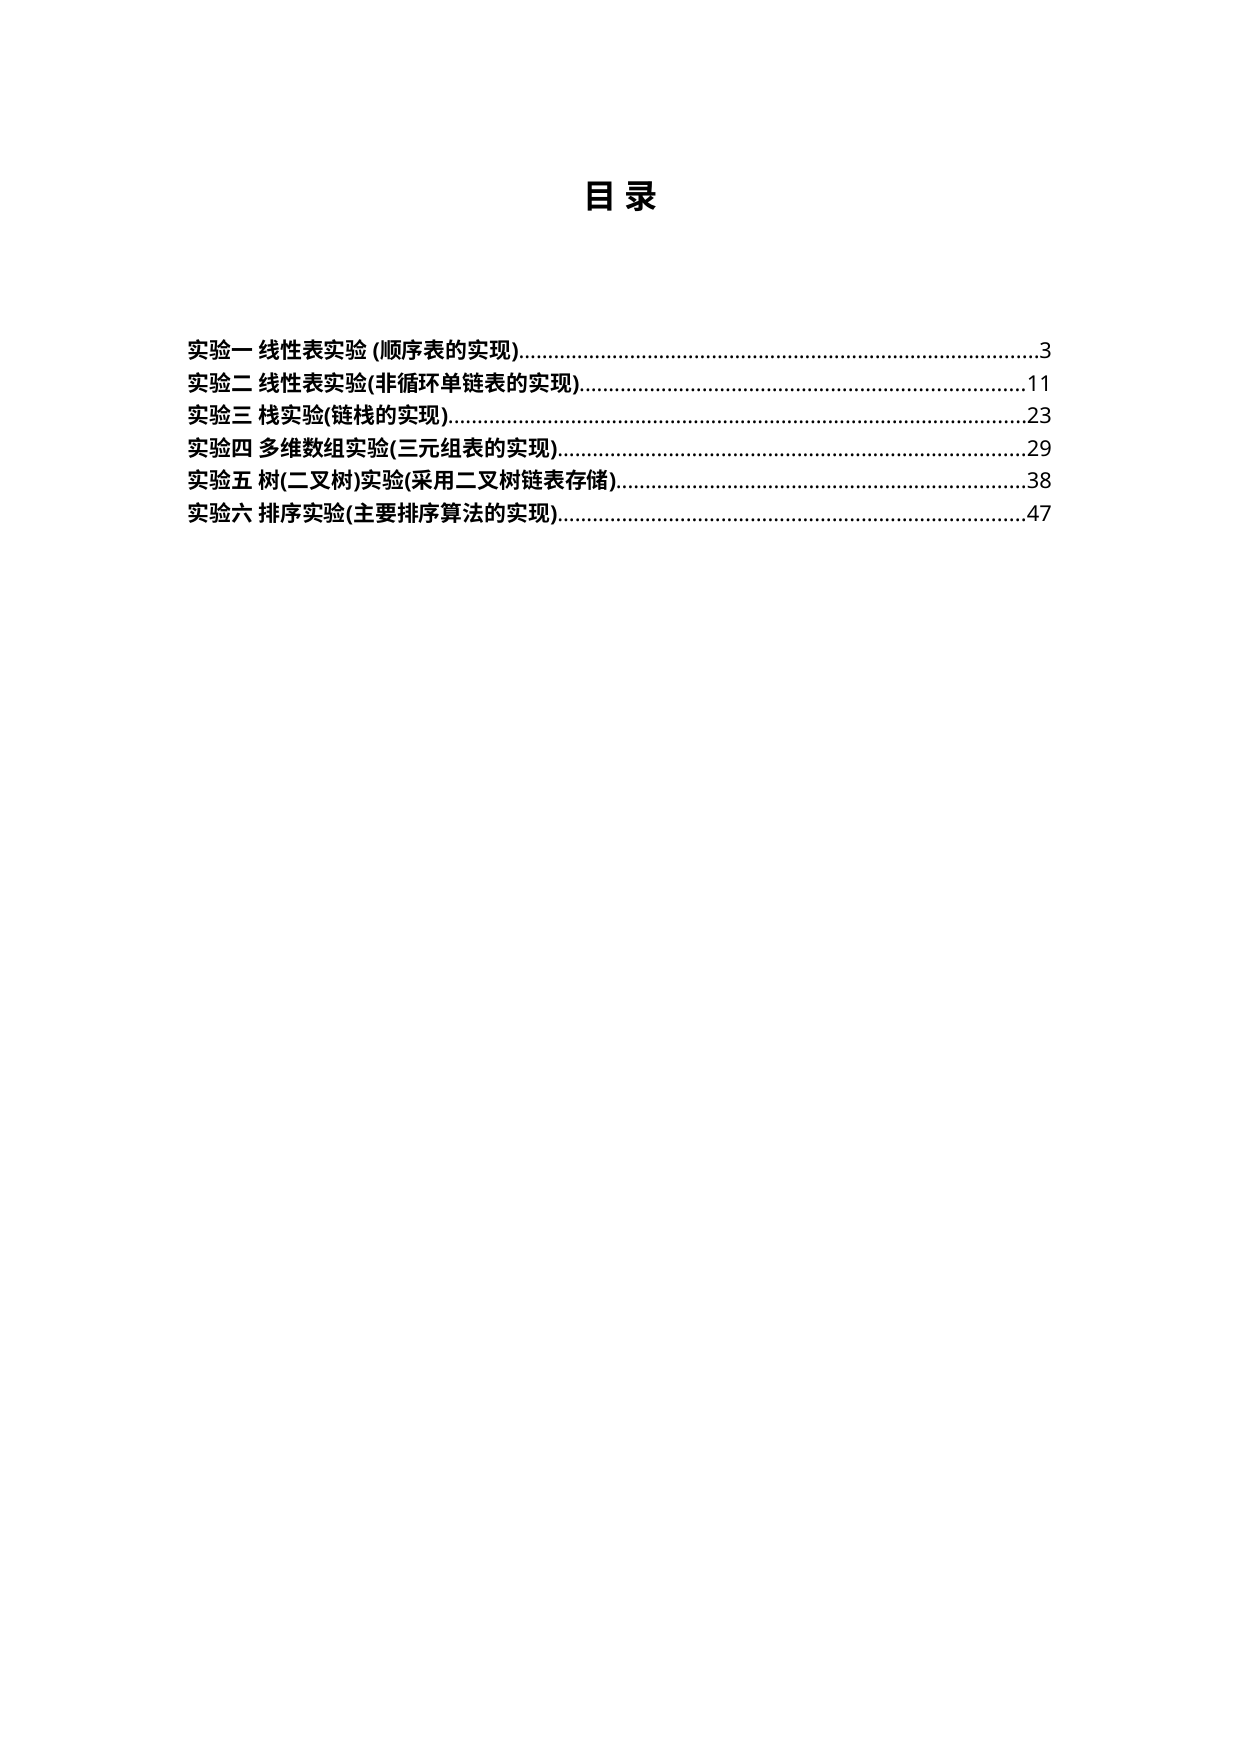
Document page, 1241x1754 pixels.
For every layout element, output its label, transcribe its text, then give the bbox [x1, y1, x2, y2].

text 实验三 栈实验(链栈的实现) 23 [187, 398, 1053, 431]
text 实验四 多维数组实验(三元组表的实现) 29 [187, 431, 1053, 463]
text 实验一 线性表实验 (顺序表的实现) 3 [187, 333, 1053, 366]
text 实验五 树(二叉树)实验(采用二叉树链表存储) 38 [187, 463, 1053, 496]
text 目 录 [187, 162, 1053, 227]
text 实验二 线性表实验(非循环单链表的实现) 11 [187, 366, 1053, 398]
text 实验六 排序实验(主要排序算法的实现) 47 [187, 496, 1053, 528]
